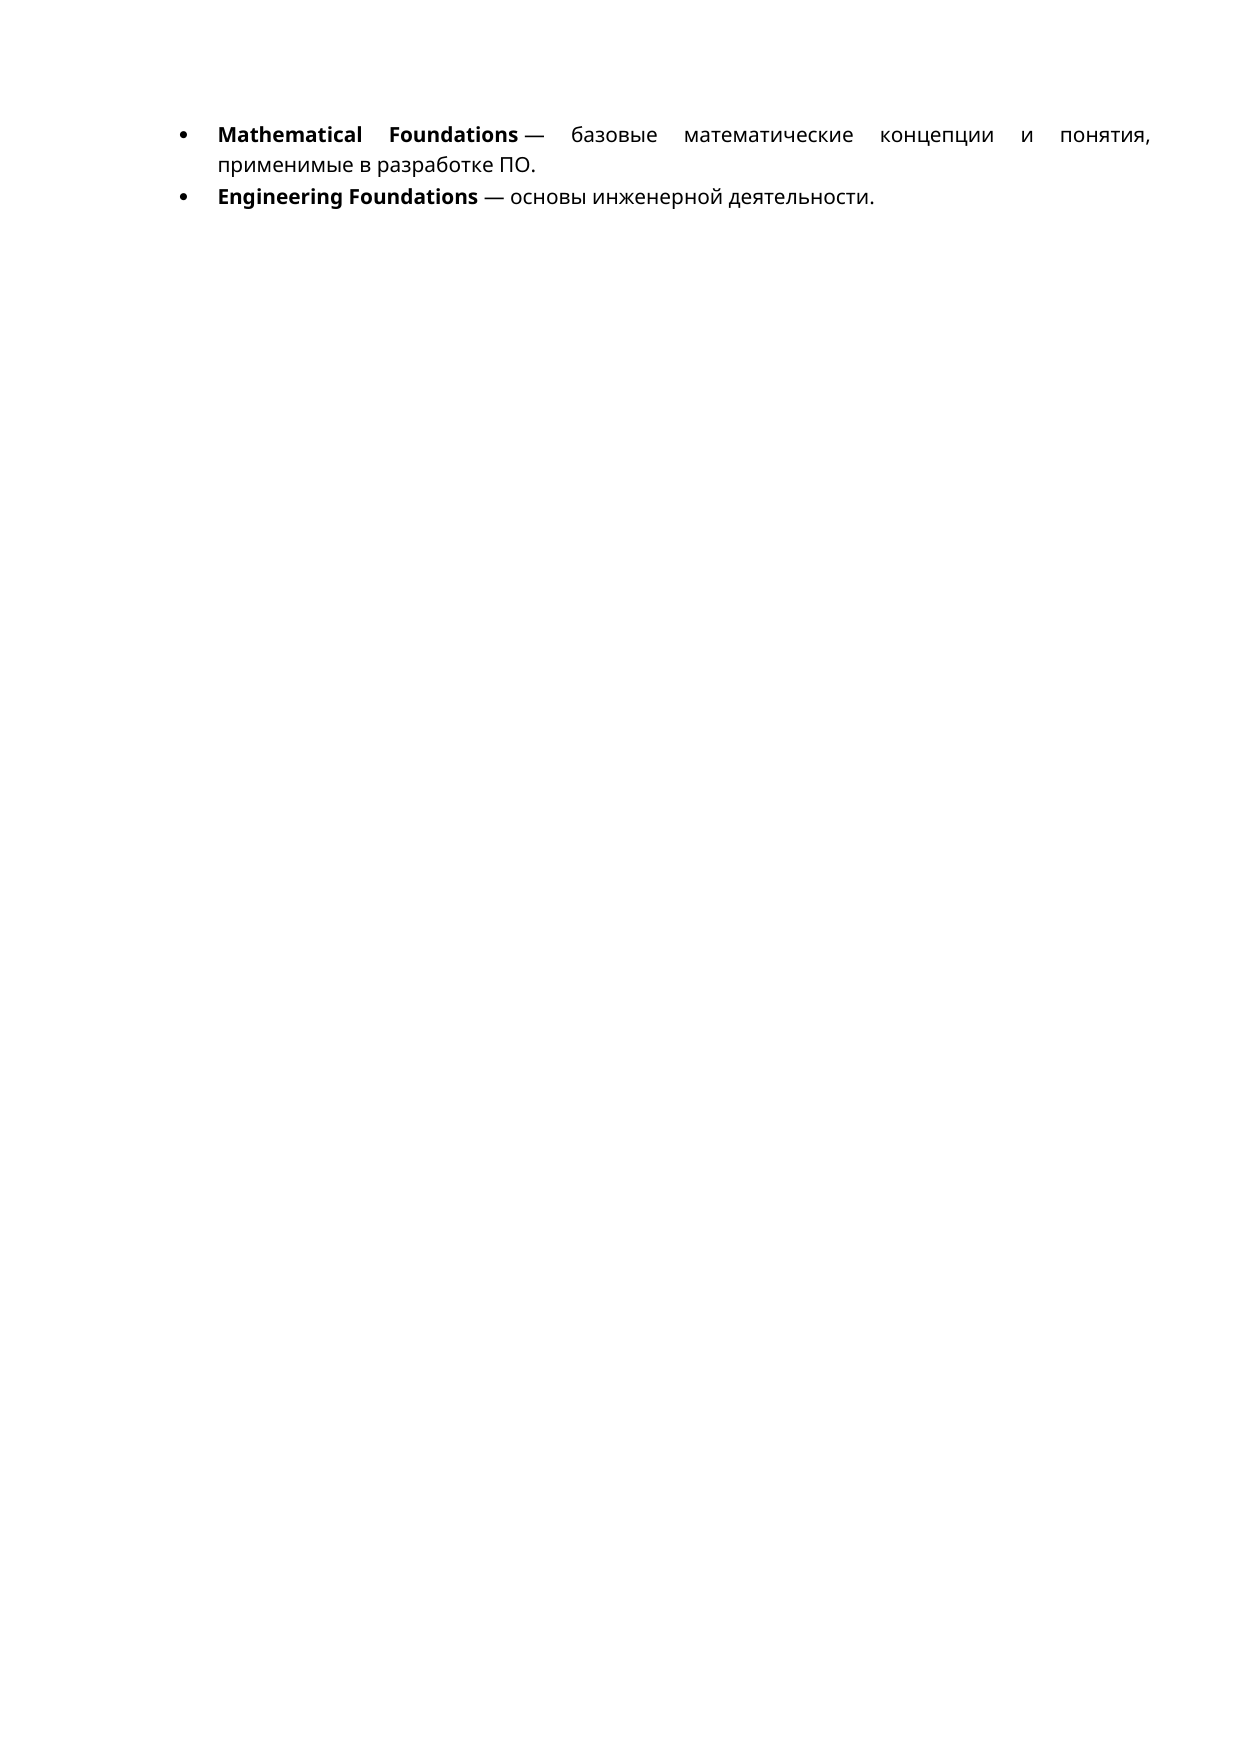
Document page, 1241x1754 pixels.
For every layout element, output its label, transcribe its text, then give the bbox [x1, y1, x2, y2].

list Mathematical Foundations — базовые математические концепции и понятия, применимые в разработке ПО. [180, 118, 1152, 178]
list Engineering Foundations — основы инженерной деятельности. [180, 181, 1152, 211]
